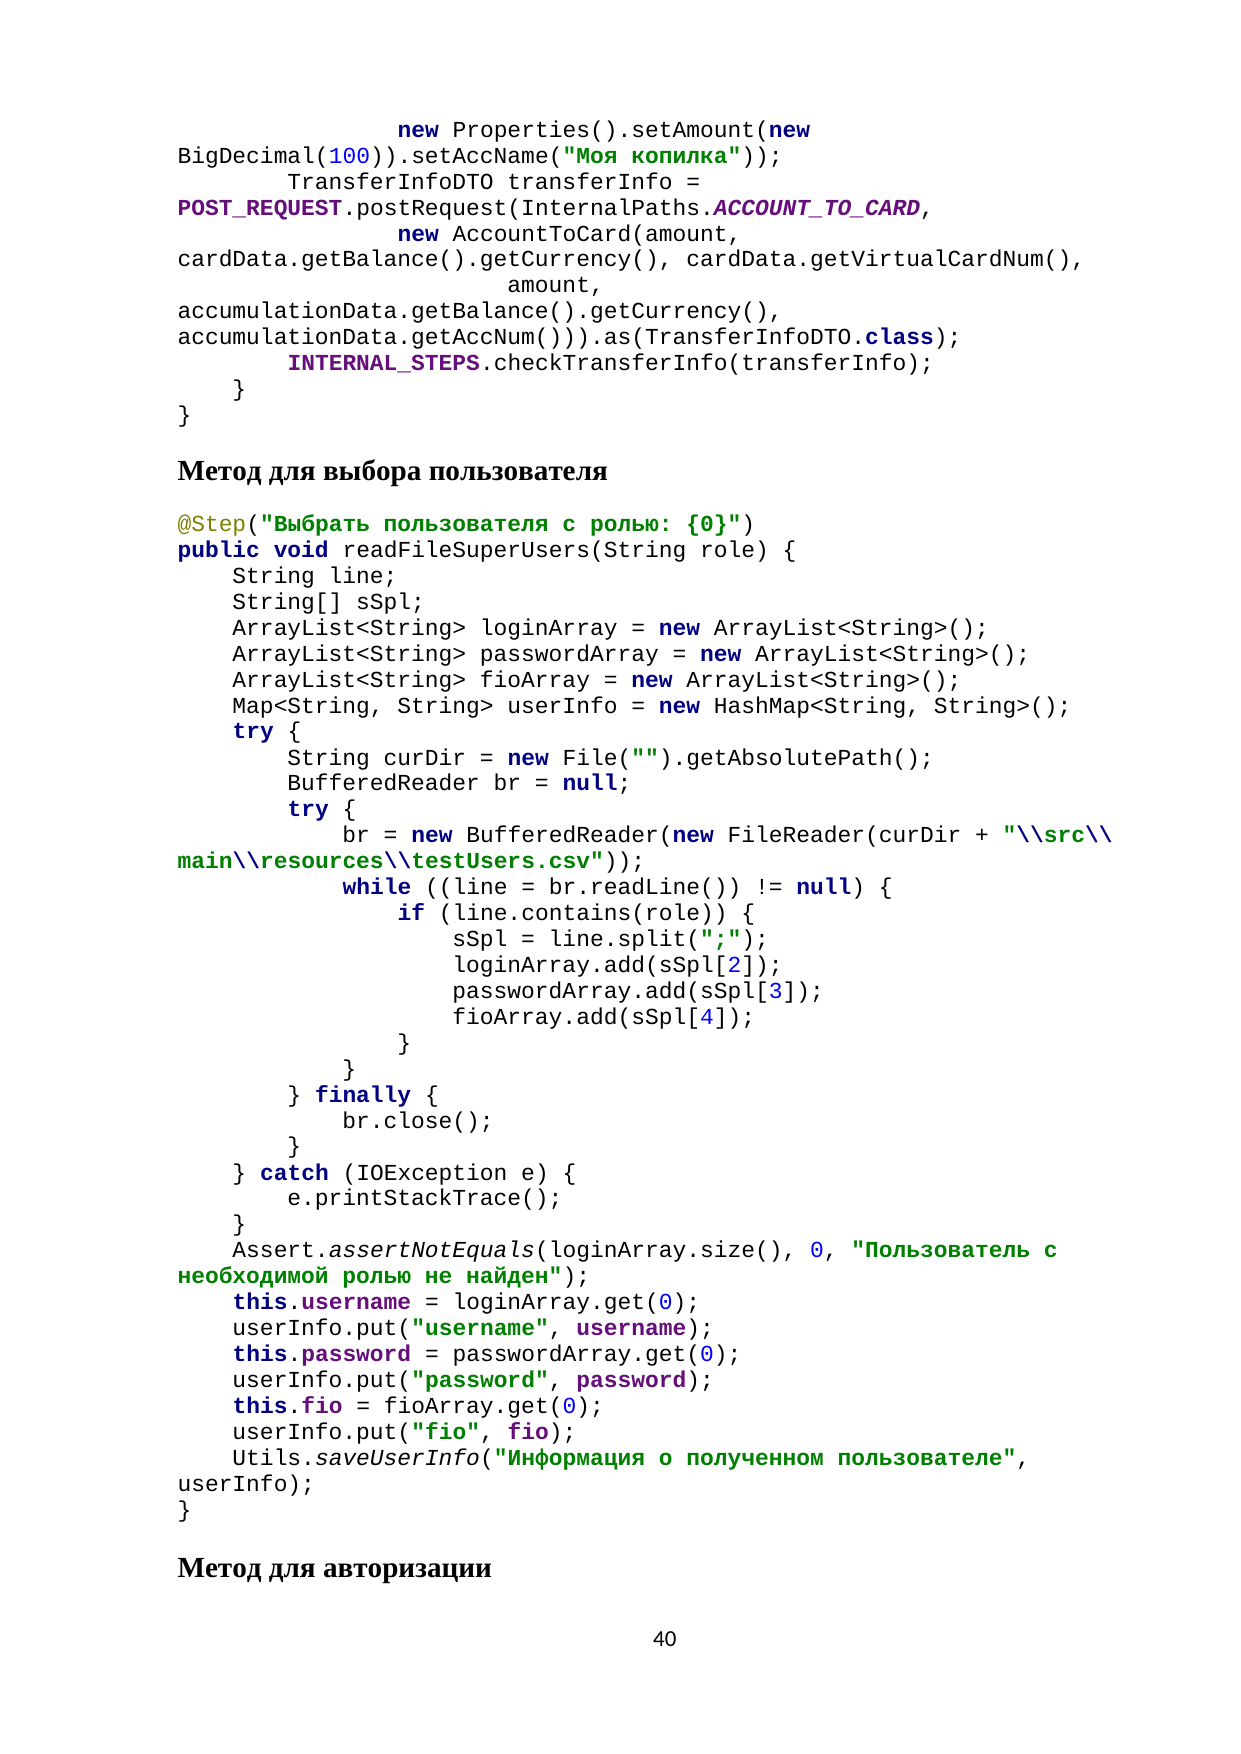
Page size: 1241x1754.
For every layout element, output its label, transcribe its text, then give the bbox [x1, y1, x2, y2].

text Метод для выбора пользователя [177, 453, 1152, 487]
text Метод для авторизации [177, 1550, 1152, 1583]
text @Step("Выбрать пользователя c ролью: {0}") public void readFileSuperUsers(String role) { String line; String[] sSpl; ArrayList<String> loginArray = new ArrayList<String>(); ArrayList<String> passwordArray = new ArrayList<String>(); ArrayList<String> fioArray = new ArrayList<String>(); Map<String, String> userInfo = new HashMap<String, String>(); try { String curDir = new File("").getAbsolutePath(); BufferedReader br = null; try { br = new BufferedReader(new FileReader(curDir + "\\src\\main\\resources\\testUsers.csv")); while ((line = br.readLine()) != null) { if (line.contains(role)) { sSpl = line.split(";"); loginArray.add(sSpl[2]); passwordArray.add(sSpl[3]); fioArray.add(sSpl[4]); } } } finally { br.close(); } } catch (IOException e) { e.printStackTrace(); } Assert.assertNotEquals(loginArray.size(), 0, "Пользователь с необходимой ролью не найден"); this.username = loginArray.get(0); userInfo.put("username", username); this.password = passwordArray.get(0); userInfo.put("password", password); this.fio = fioArray.get(0); userInfo.put("fio", fio); Utils.saveUserInfo("Информация о полученном пользователе", userInfo); } [177, 512, 1152, 1524]
